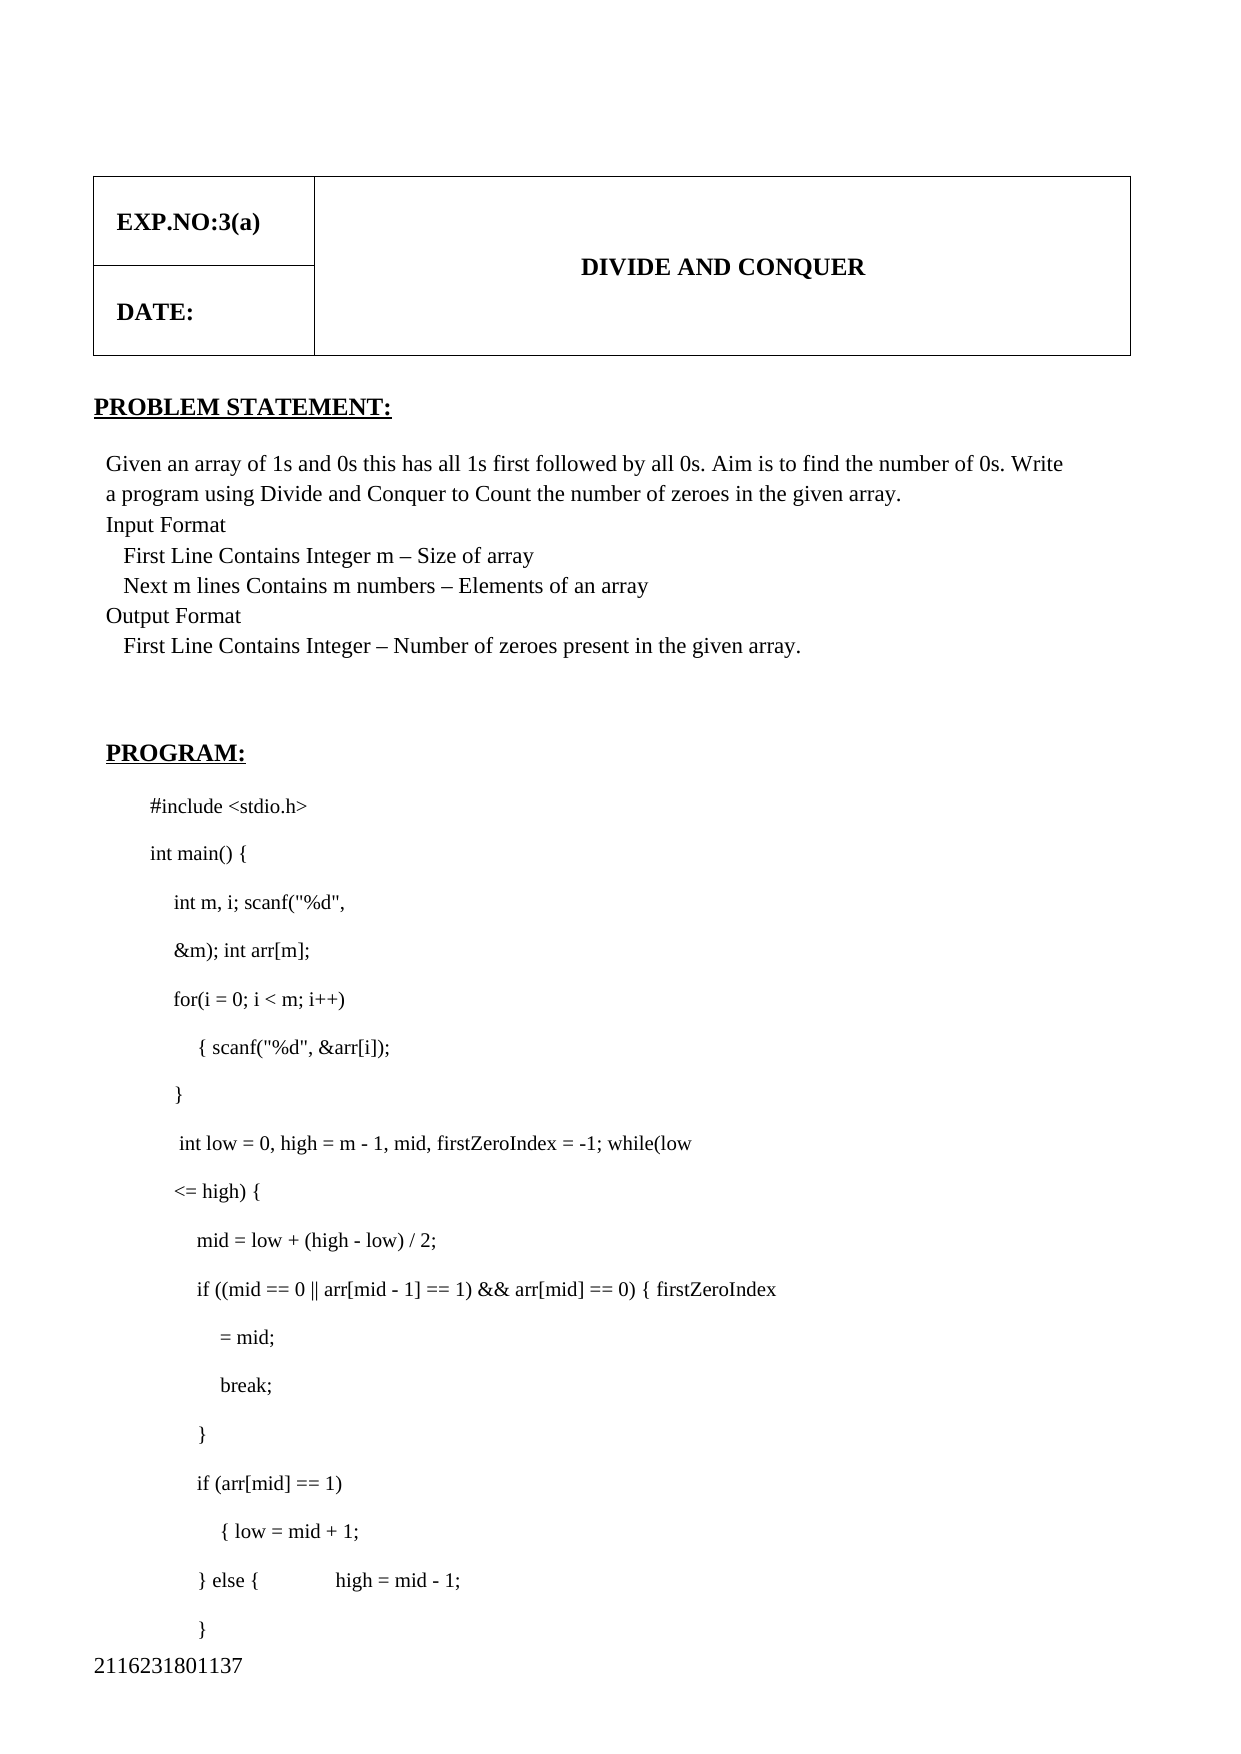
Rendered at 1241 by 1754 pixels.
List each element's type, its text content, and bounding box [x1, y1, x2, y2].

text } else { high = mid - 1; [197, 1568, 1155, 1592]
text if (arr[mid] == 1) { low = mid + 1; [197, 1471, 383, 1543]
text } [173, 1083, 1155, 1106]
table_header DIVIDE AND CONQUER [315, 177, 1130, 355]
text for(i = 0; i < m; i++) { scanf("%d", &arr[i]); [173, 987, 441, 1059]
text #include <stdio.h> int main() { [150, 792, 329, 865]
text PROBLEM STATEMENT: [94, 392, 1155, 421]
text Given an array of 1s and 0s this has all 1s first followed by all 0s. Aim is to find the number of 0s. Write a program using Divide and Conquer to Count the number of zeroes in the given array. [106, 450, 1078, 507]
text int m, i; scanf("%d", &m); int arr[m]; [173, 890, 346, 962]
text if ((mid == 0 || arr[mid - 1] == 1) && arr[mid] == 0) { firstZeroIndex = mid; [197, 1277, 783, 1349]
text Next m lines Contains m numbers – Elements of an array Output Format [106, 572, 706, 628]
text PROGRAM: [106, 738, 1155, 767]
text First Line Contains Integer m – Size of array [123, 542, 1155, 568]
text int low = 0, high = m - 1, mid, firstZeroIndex = -1; while(low <= high) { [173, 1131, 706, 1203]
text mid = low + (high - low) / 2; [197, 1228, 1155, 1252]
table_cell DATE: [94, 266, 314, 355]
table_header EXP.NO:3(a) [94, 177, 314, 265]
text break; [220, 1373, 1155, 1397]
text } [197, 1617, 1155, 1641]
text Input Format [106, 511, 1155, 537]
text First Line Contains Integer – Number of zeroes present in the given array. [123, 632, 1155, 658]
text } [197, 1422, 1155, 1446]
